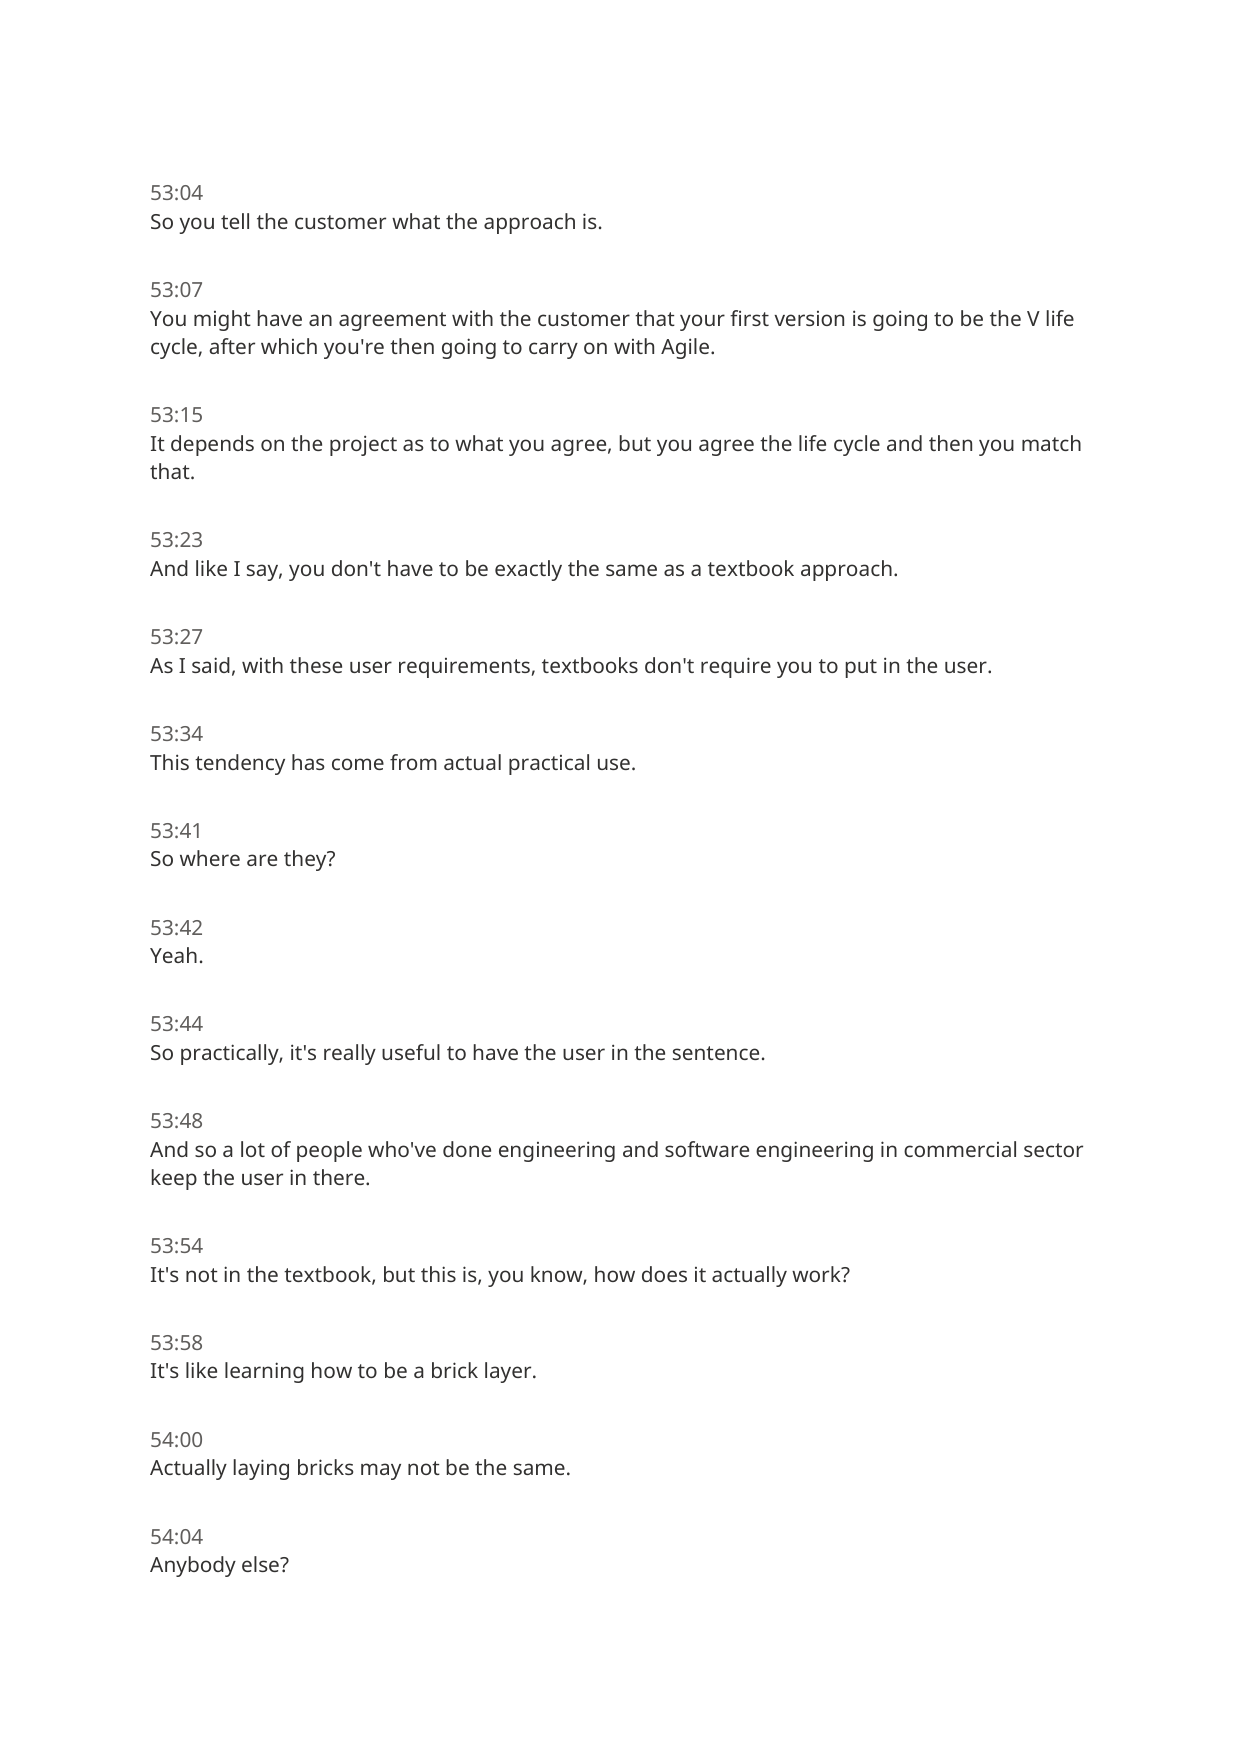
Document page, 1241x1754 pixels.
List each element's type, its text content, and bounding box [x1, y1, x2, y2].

text 53:54 It's not in the textbook, but this is, you know, how does it actually work? [150, 1203, 1090, 1288]
text 53:41 So where are they? [150, 787, 1090, 873]
text 53:58 It's like learning how to be a brick layer. [150, 1300, 1090, 1385]
text 53:07 You might have an agreement with the customer that your first version is going to be the V life cycle, after which you're then going to carry on with Agile. [150, 247, 1090, 361]
text 53:23 And like I say, you don't have to be exactly the same as a textbook approach. [150, 497, 1090, 582]
text 54:04 Anybody else? [150, 1493, 1090, 1579]
text 53:48 And so a lot of people who've done engineering and software engineering in commercial sector keep the user in there. [150, 1078, 1090, 1192]
text 53:15 It depends on the project as to what you agree, but you agree the life cycle and then you match that. [150, 372, 1090, 486]
text 54:00 Actually laying bricks may not be the same. [150, 1397, 1090, 1482]
text 53:27 As I said, with these user requirements, textbooks don't require you to put in the user. [150, 594, 1090, 679]
text 53:04 So you tell the customer what the approach is. [150, 150, 1090, 235]
text 53:44 So practically, it's really useful to have the user in the sentence. [150, 981, 1090, 1066]
text 53:34 This tendency has come from actual practical use. [150, 691, 1090, 776]
text 53:42 Yeah. [150, 884, 1090, 969]
